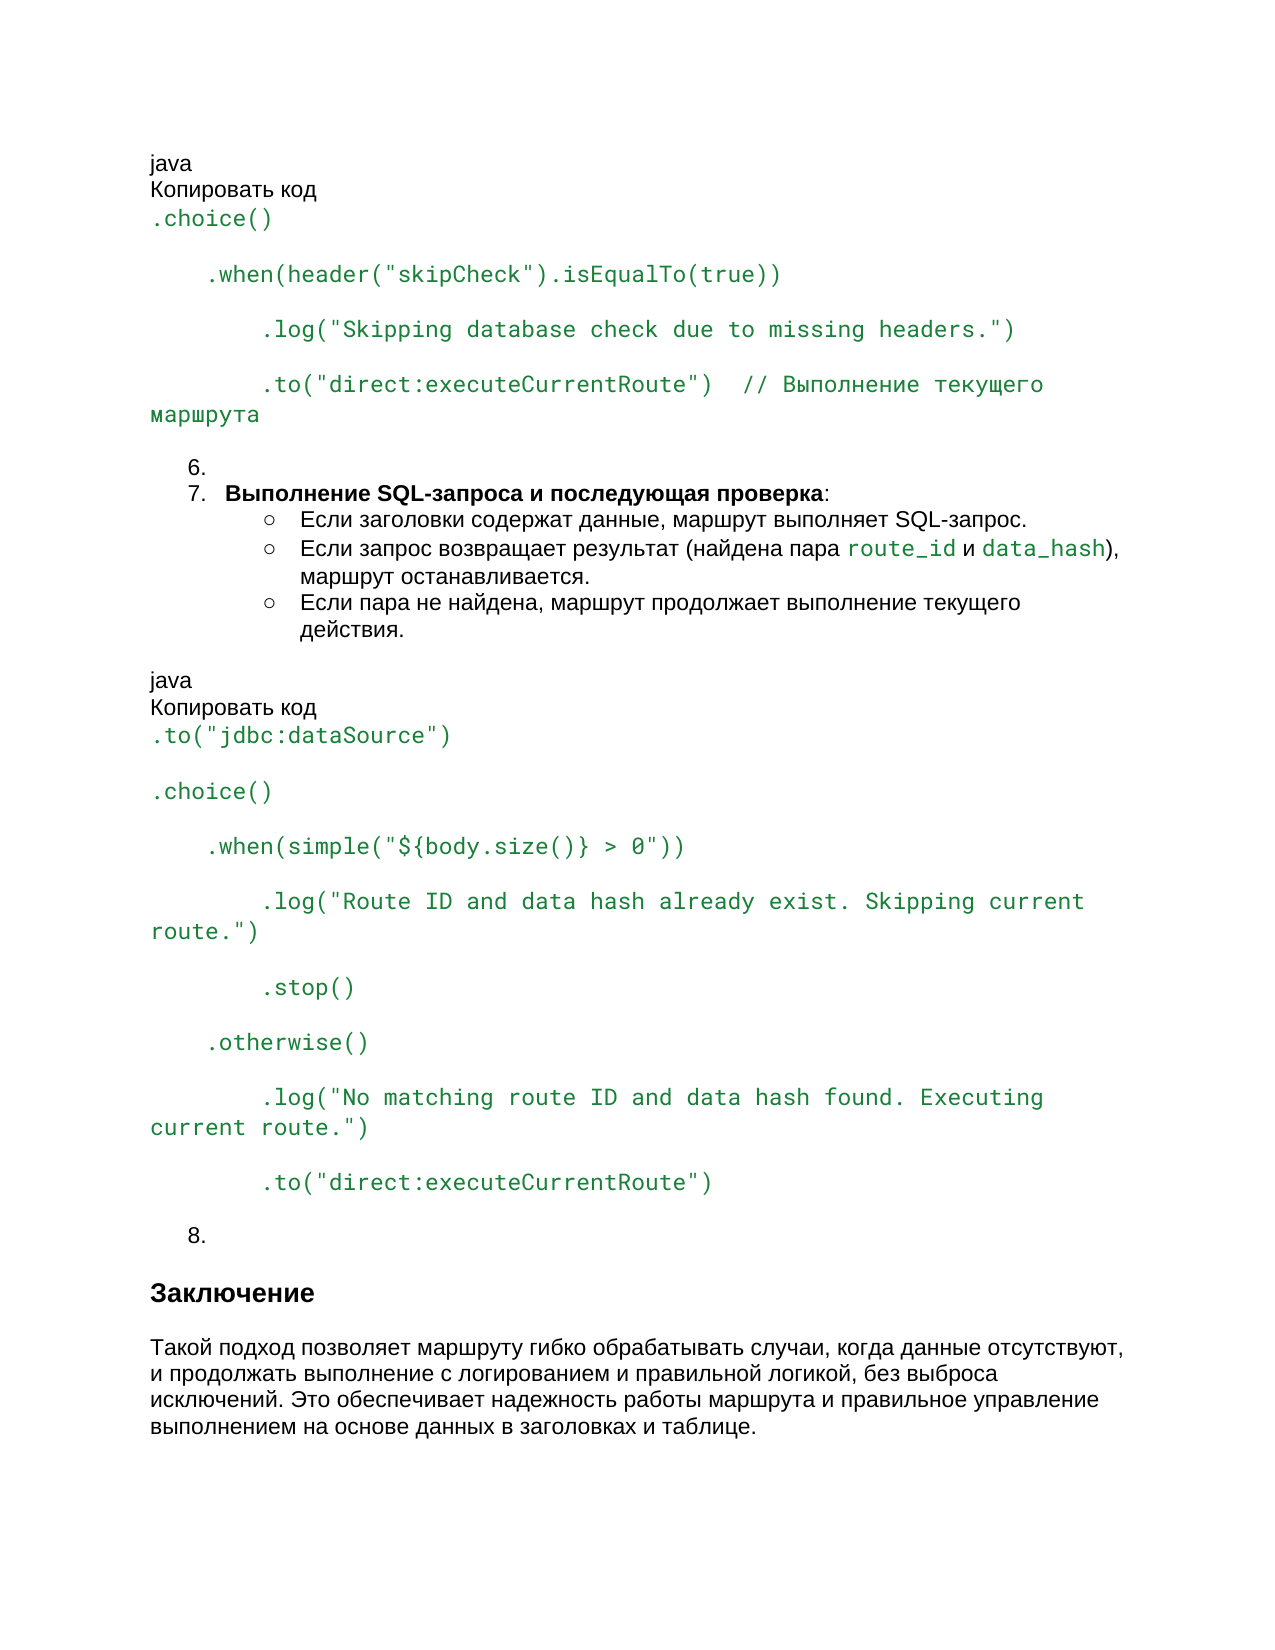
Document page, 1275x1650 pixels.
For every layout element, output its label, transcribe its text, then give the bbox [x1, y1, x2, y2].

text Такой подход позволяет маршруту гибко обрабатывать случаи, когда данные отсутствуют, и продолжать выполнение с логированием и правильной логикой, без выброса исключений. Это обеспечивает надежность работы маршрута и правильное управление выполнением на основе данных в заголовках и таблице. [150, 1334, 1125, 1439]
text .log("Route ID and data hash already exist. Skipping current route.") [150, 885, 1125, 946]
text .to("direct:executeCurrentRoute") // Выполнение текущего маршрута [150, 368, 1125, 429]
text .to("direct:executeCurrentRoute") [150, 1167, 1125, 1197]
text .otherwise() [150, 1026, 1125, 1056]
list Если заголовки содержат данные, маршрут выполняет SQL-запрос. [262, 506, 1125, 533]
text .when(simple("${body.size()} > 0")) [150, 830, 1125, 860]
list Если запрос возвращает результат (найдена пара route_id и data_hash), маршрут останавливается. [262, 533, 1125, 589]
text .stop() [150, 971, 1125, 1001]
text .log("No matching route ID and data hash found. Executing current route.") [150, 1081, 1125, 1142]
text .log("Skipping database check due to missing headers.") [150, 313, 1125, 343]
list Если пара не найдена, маршрут продолжает выполнение текущего действия. [262, 589, 1125, 642]
text .choice() [150, 775, 1125, 805]
list Выполнение SQL-запроса и последующая проверка: [187, 480, 1125, 506]
text java Копировать код .choice() [150, 150, 1125, 233]
text java Копировать код .to("jdbc:dataSource") [150, 667, 1125, 750]
text .when(header("skipCheck").isEqualTo(true)) [150, 258, 1125, 288]
subtitle Заключение [150, 1277, 1125, 1309]
